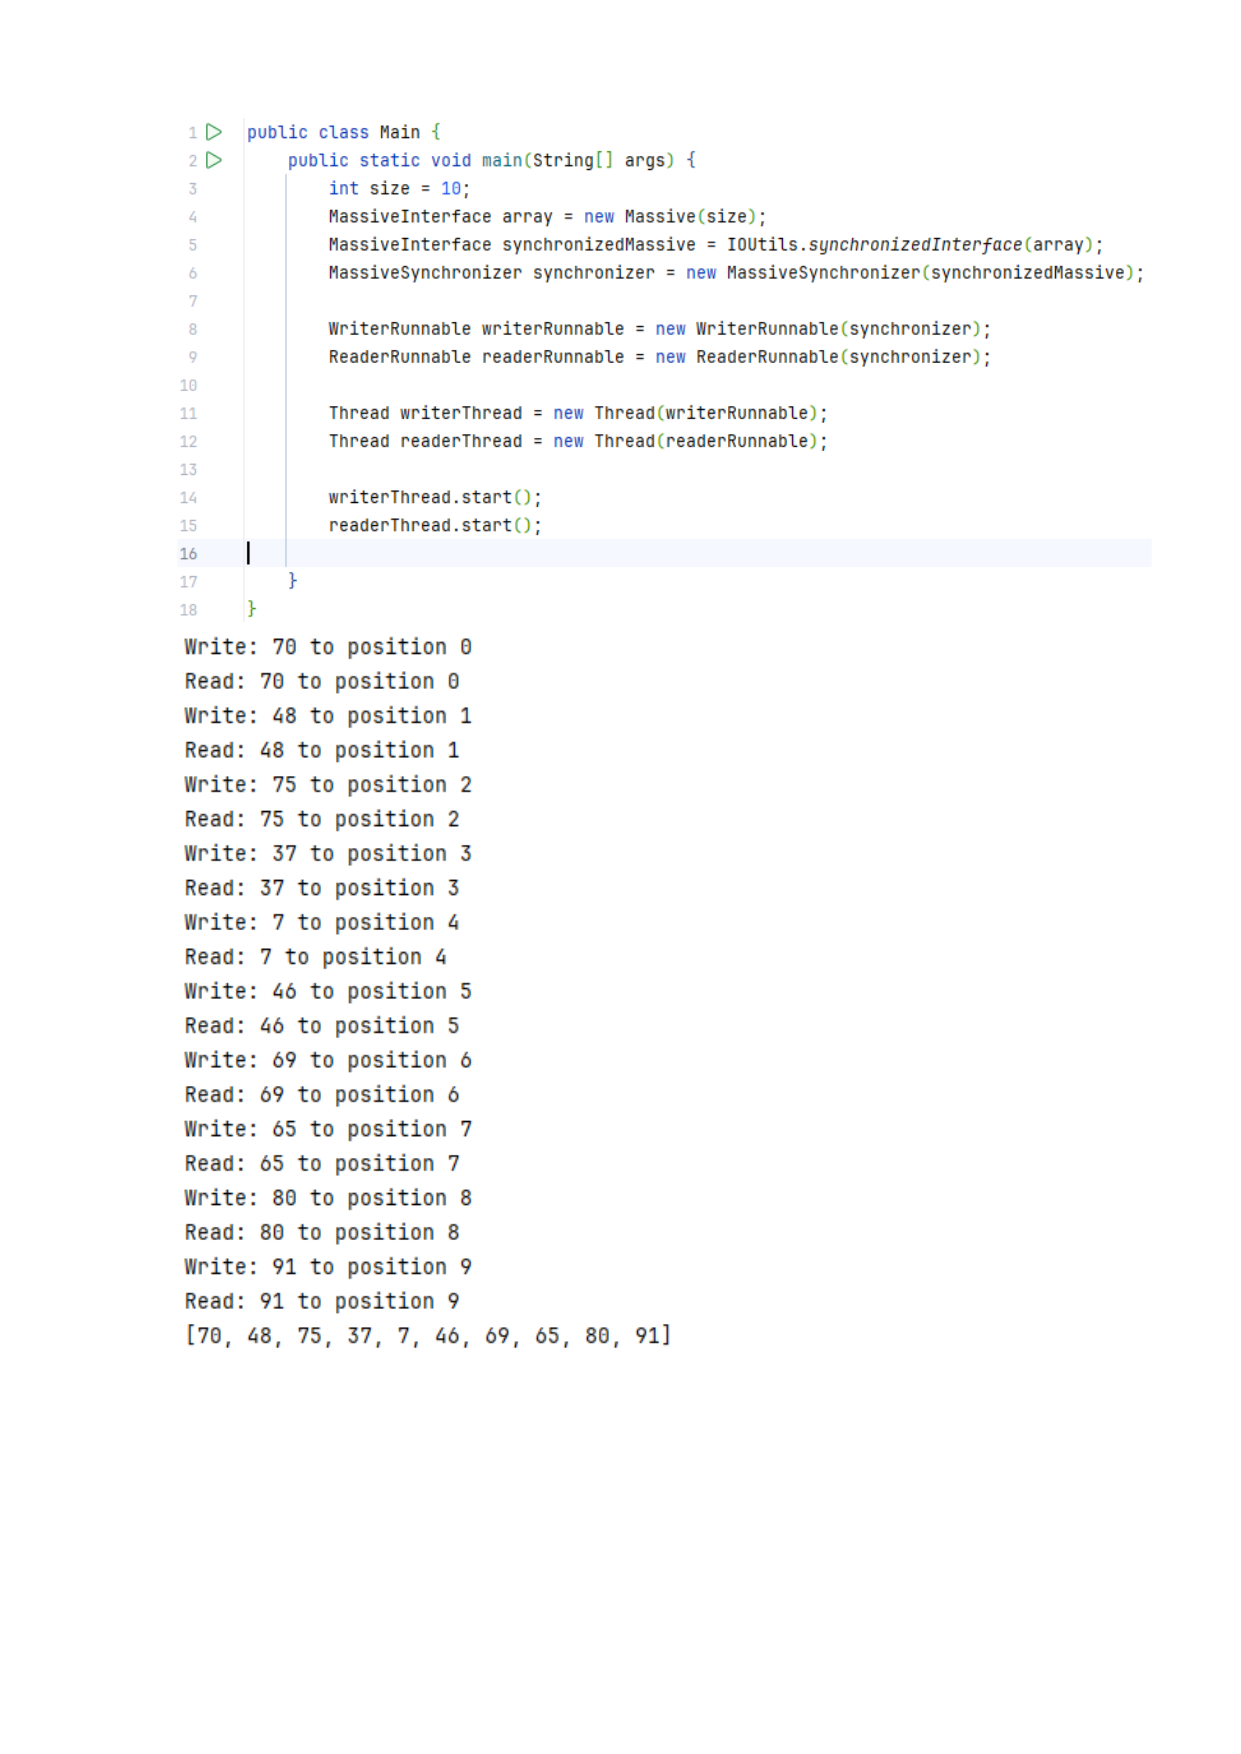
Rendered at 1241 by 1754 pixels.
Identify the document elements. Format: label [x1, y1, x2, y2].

picture [177, 631, 684, 1359]
picture [177, 118, 1152, 622]
